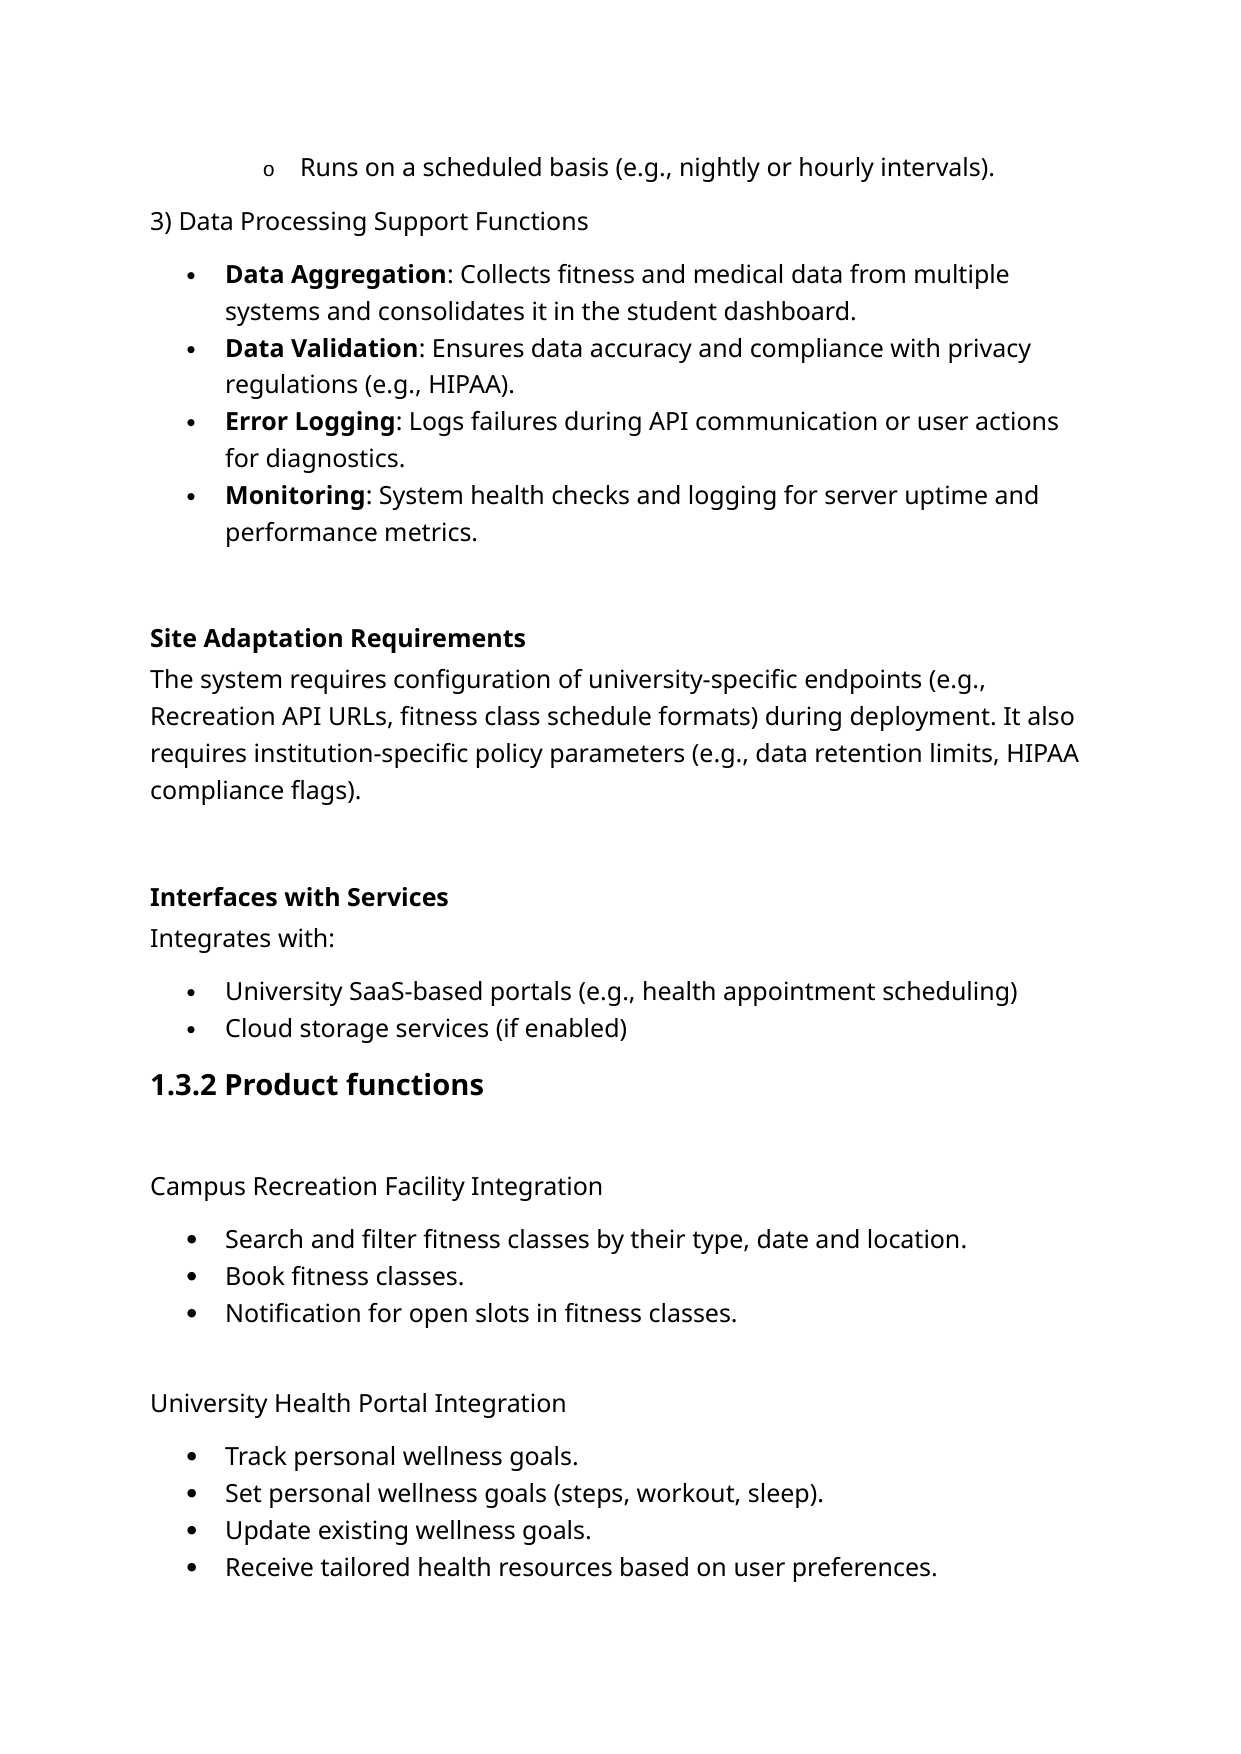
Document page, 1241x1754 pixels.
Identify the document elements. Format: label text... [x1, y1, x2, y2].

subtitle 1.3.2 Product functions [150, 1064, 1090, 1103]
text Campus Recreation Facility Integration [150, 1168, 1090, 1202]
text Integrates with: [150, 920, 1090, 954]
list Receive tailored health resources based on user preferences. [187, 1549, 1090, 1583]
list Error Logging: Logs failures during API communication or user actions for diagnostics. [187, 404, 1090, 475]
list Monitoring: System health checks and logging for server uptime and performance metrics. [187, 477, 1090, 548]
subtitle Interfaces with Services [150, 879, 1090, 913]
list Data Aggregation: Collects fitness and medical data from multiple systems and consolidates it in the student dashboard. [187, 257, 1090, 328]
list Set personal wellness goals (steps, workout, sleep). [187, 1476, 1090, 1510]
subtitle Site Adaptation Requirements [150, 621, 1090, 655]
list Book fitness classes. [187, 1259, 1090, 1293]
list Notification for open slots in fitness classes. [187, 1295, 1090, 1329]
list University SaaS-based portals (e.g., health appointment scheduling) [187, 974, 1090, 1008]
list Search and filter fitness classes by their type, date and location. [187, 1222, 1090, 1256]
list Runs on a scheduled basis (e.g., nightly or hourly intervals). [262, 150, 1090, 184]
list Cloud storage services (if enabled) [187, 1010, 1090, 1044]
text The system requires configuration of university-specific endpoints (e.g., Recreation API URLs, fitness class schedule formats) during deployment. It also requires institution-specific policy parameters (e.g., data retention limits, HIPAA compliance flags). [150, 662, 1090, 806]
list Update existing wellness goals. [187, 1513, 1090, 1547]
text 3) Data Processing Support Functions [150, 203, 1090, 237]
list Track personal wellness goals. [187, 1439, 1090, 1473]
text University Health Portal Integration [150, 1386, 1090, 1420]
list Data Validation: Ensures data accuracy and compliance with privacy regulations (e.g., HIPAA). [187, 330, 1090, 401]
